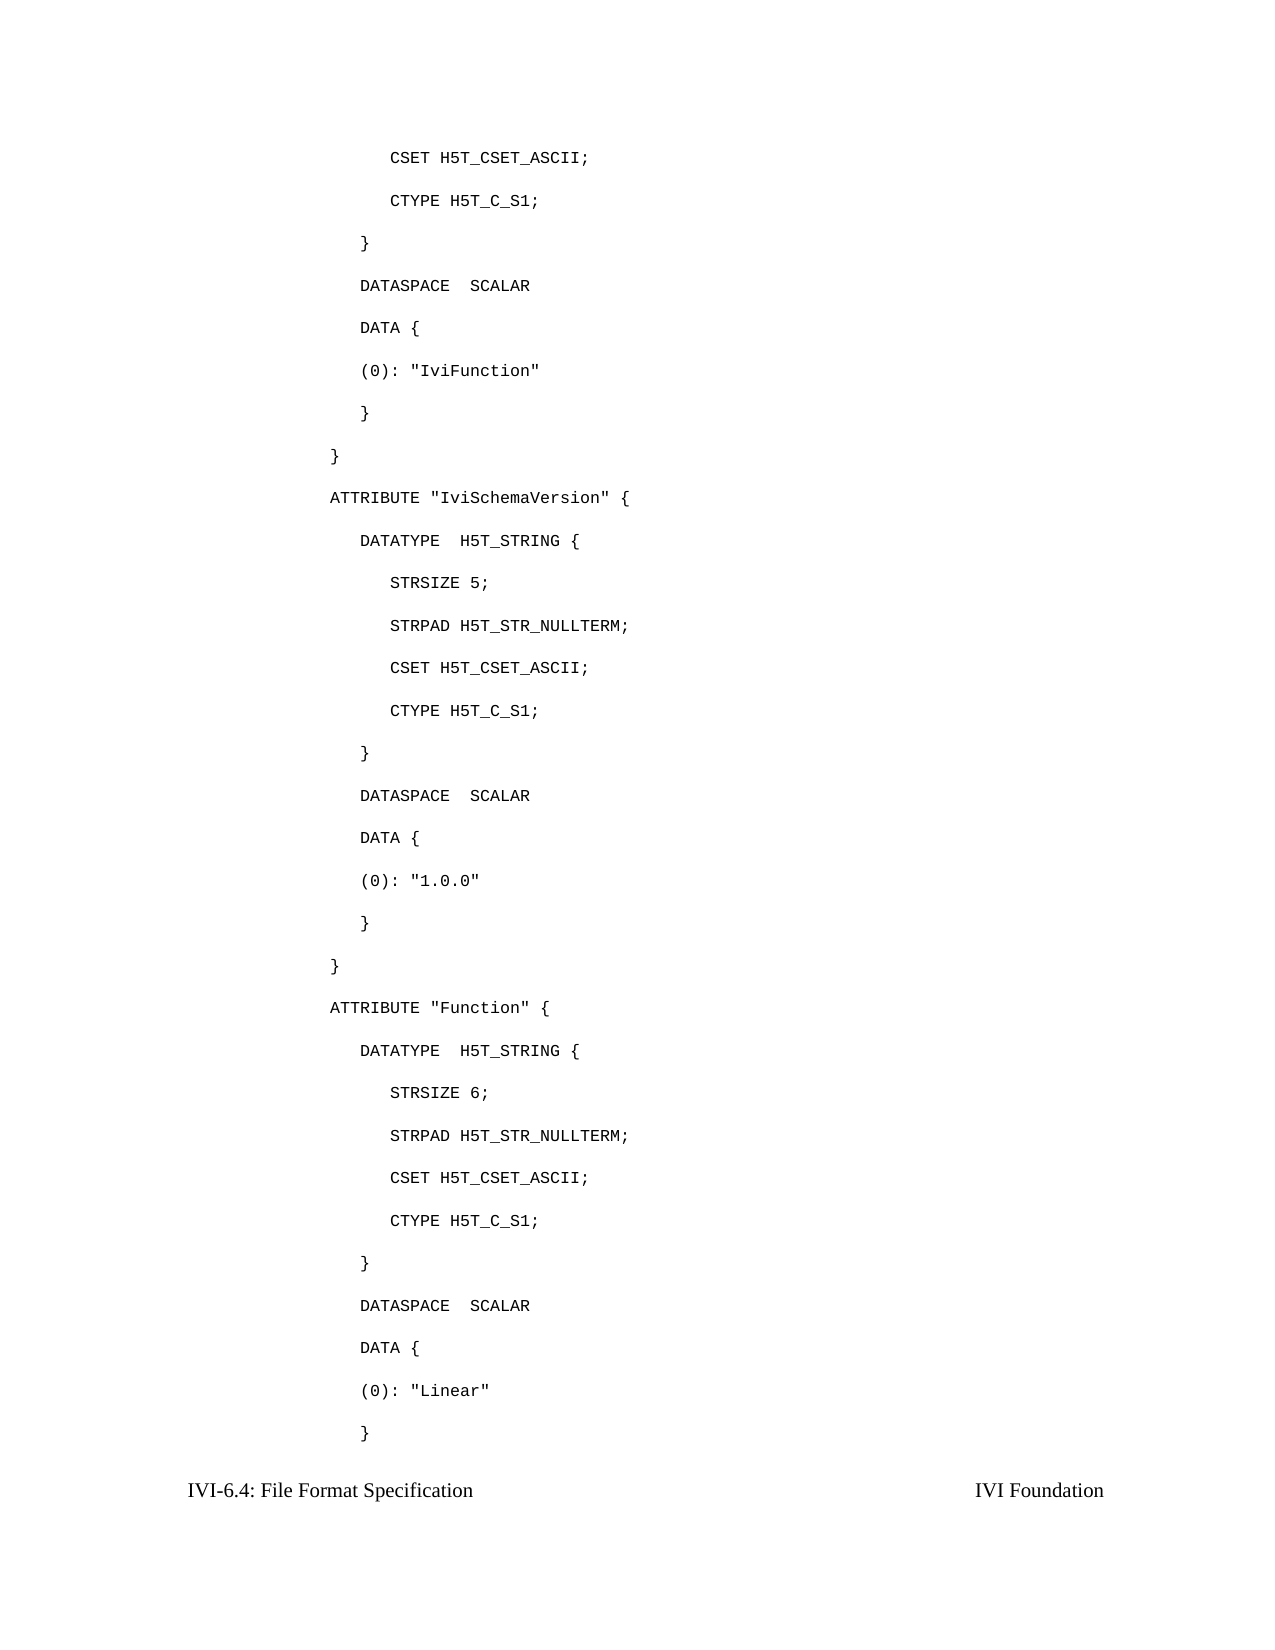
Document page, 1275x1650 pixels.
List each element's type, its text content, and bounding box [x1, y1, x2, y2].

text } [300, 405, 1228, 424]
text } [300, 235, 1228, 254]
text STRSIZE 5; [300, 575, 1228, 594]
text DATASPACE SCALAR [300, 787, 1228, 806]
text } [300, 915, 1228, 934]
text DATA { [300, 830, 1228, 849]
text (0): "IviFunction" [300, 362, 1228, 381]
text } [300, 1425, 1228, 1444]
text STRPAD H5T_STR_NULLTERM; [300, 617, 1228, 636]
text DATA { [300, 320, 1228, 339]
text ATTRIBUTE "IviSchemaVersion" { [300, 490, 1228, 509]
text CTYPE H5T_C_S1; [300, 192, 1228, 211]
text } [300, 957, 1228, 976]
text CTYPE H5T_C_S1; [300, 702, 1228, 721]
text DATASPACE SCALAR [300, 277, 1228, 296]
text } [300, 745, 1228, 764]
text DATASPACE SCALAR [300, 1297, 1228, 1316]
text } [300, 447, 1228, 466]
text CSET H5T_CSET_ASCII; [300, 660, 1228, 679]
text CSET H5T_CSET_ASCII; [300, 1170, 1228, 1189]
text DATA { [300, 1340, 1228, 1359]
text STRPAD H5T_STR_NULLTERM; [300, 1127, 1228, 1146]
text } [300, 1255, 1228, 1274]
text DATATYPE H5T_STRING { [300, 1042, 1228, 1061]
text ATTRIBUTE "Function" { [300, 1000, 1228, 1019]
text (0): "Linear" [300, 1382, 1228, 1401]
text (0): "1.0.0" [300, 872, 1228, 891]
text CTYPE H5T_C_S1; [300, 1212, 1228, 1231]
text STRSIZE 6; [300, 1085, 1228, 1104]
text CSET H5T_CSET_ASCII; [300, 150, 1228, 169]
text DATATYPE H5T_STRING { [300, 532, 1228, 551]
